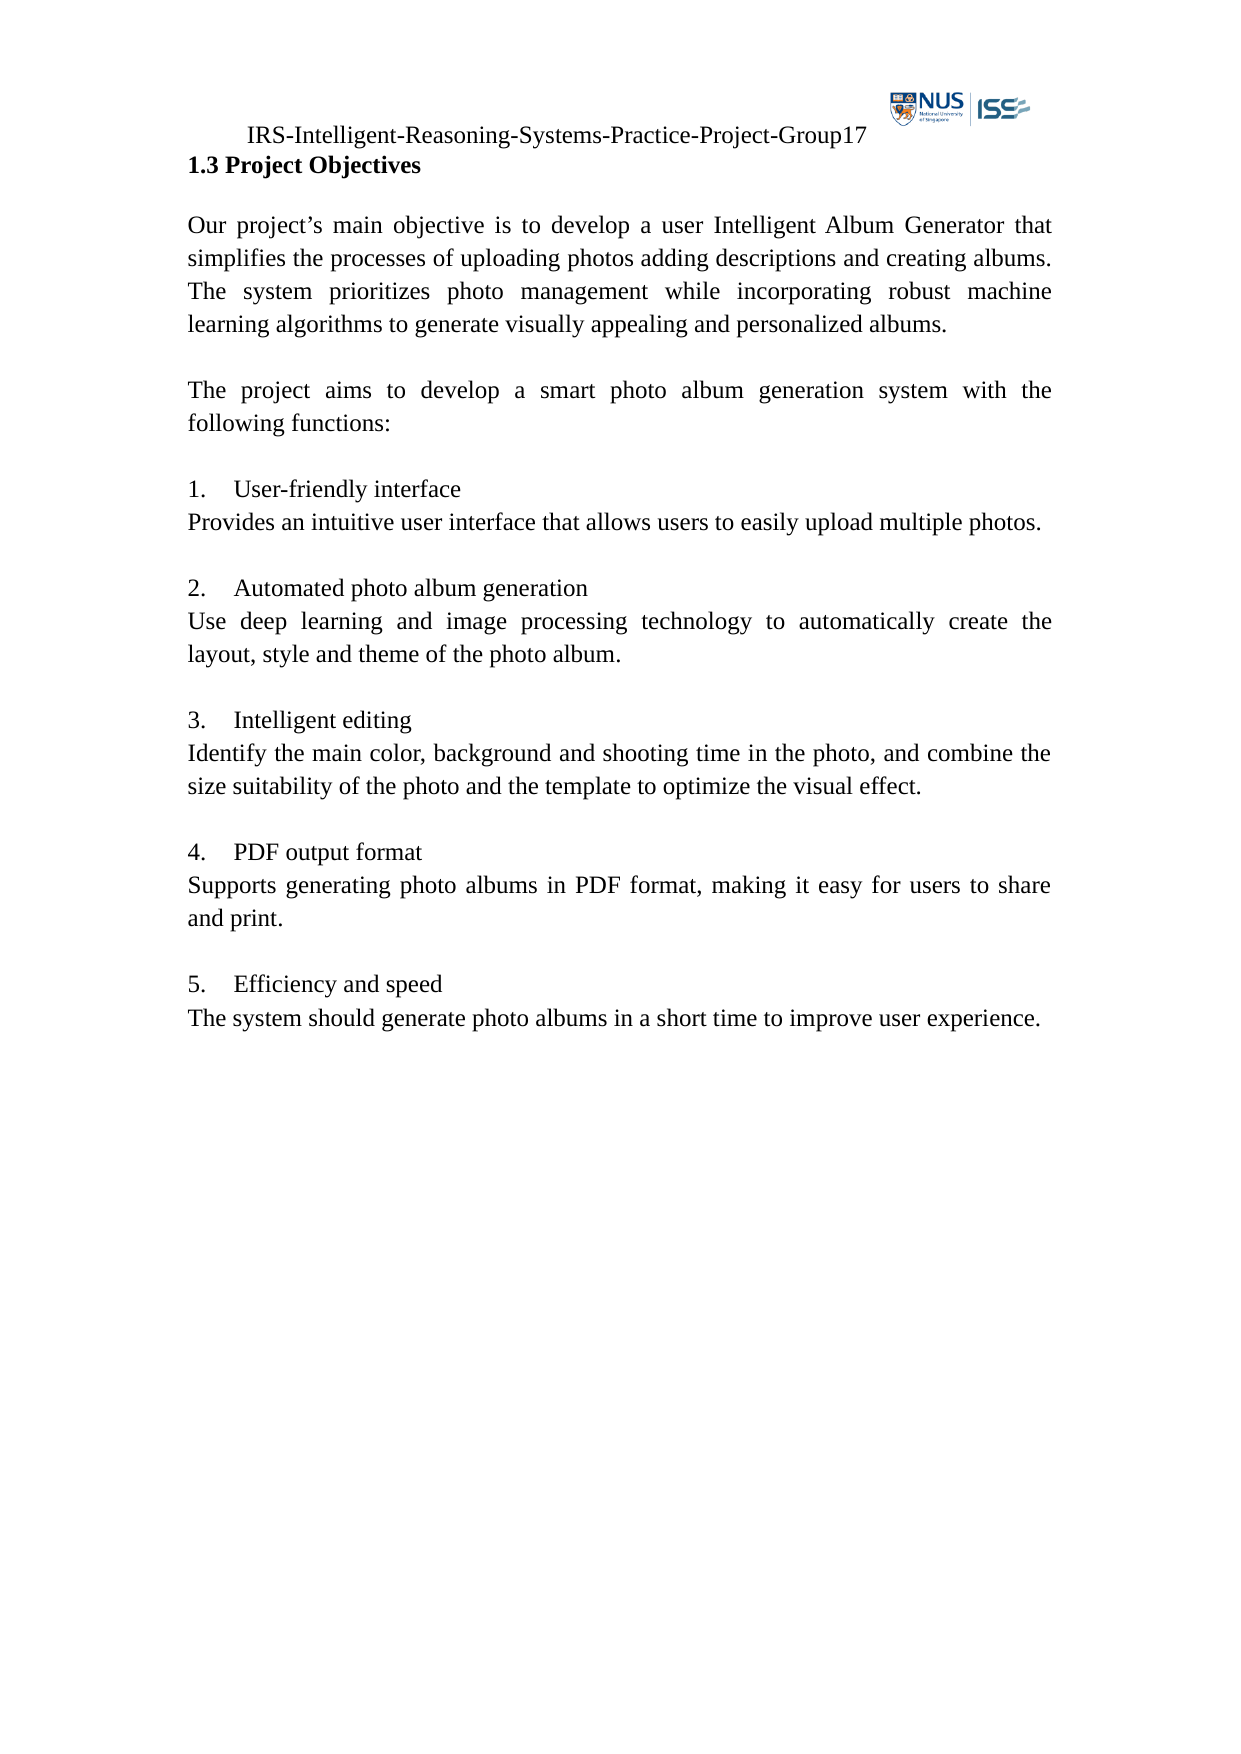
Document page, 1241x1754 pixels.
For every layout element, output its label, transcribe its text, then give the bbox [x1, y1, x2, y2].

text Identify the main color, background and shooting time in the photo, and combine the size suitability of the photo and the template to optimize the visual effect. [187, 738, 1053, 800]
subtitle 1.3 Project Objectives [187, 150, 1053, 179]
list PDF output format [187, 837, 1053, 866]
text The system should generate photo albums in a short time to improve user experience. [187, 1003, 1053, 1031]
list Intelligent editing [187, 705, 1053, 734]
text Provides an intuitive user interface that allows users to easily upload multiple photos. [187, 507, 1053, 536]
picture [867, 75, 1053, 144]
list Efficiency and speed [187, 969, 1053, 998]
text The project aims to develop a smart photo album generation system with the following functions: [187, 375, 1053, 437]
list User-friendly interface [187, 474, 1053, 503]
text Use deep learning and image processing technology to automatically create the layout, style and theme of the photo album. [187, 606, 1053, 668]
text Supports generating photo albums in PDF format, making it easy for users to share and print. [187, 871, 1053, 932]
text Our project’s main objective is to develop a user Intelligent Album Generator that simplifies the processes of uploading photos adding descriptions and creating albums. The system prioritizes photo management while incorporating robust machine learning algorithms to generate visually appealing and personalized albums. [187, 210, 1053, 338]
list Automated photo album generation [187, 573, 1053, 602]
